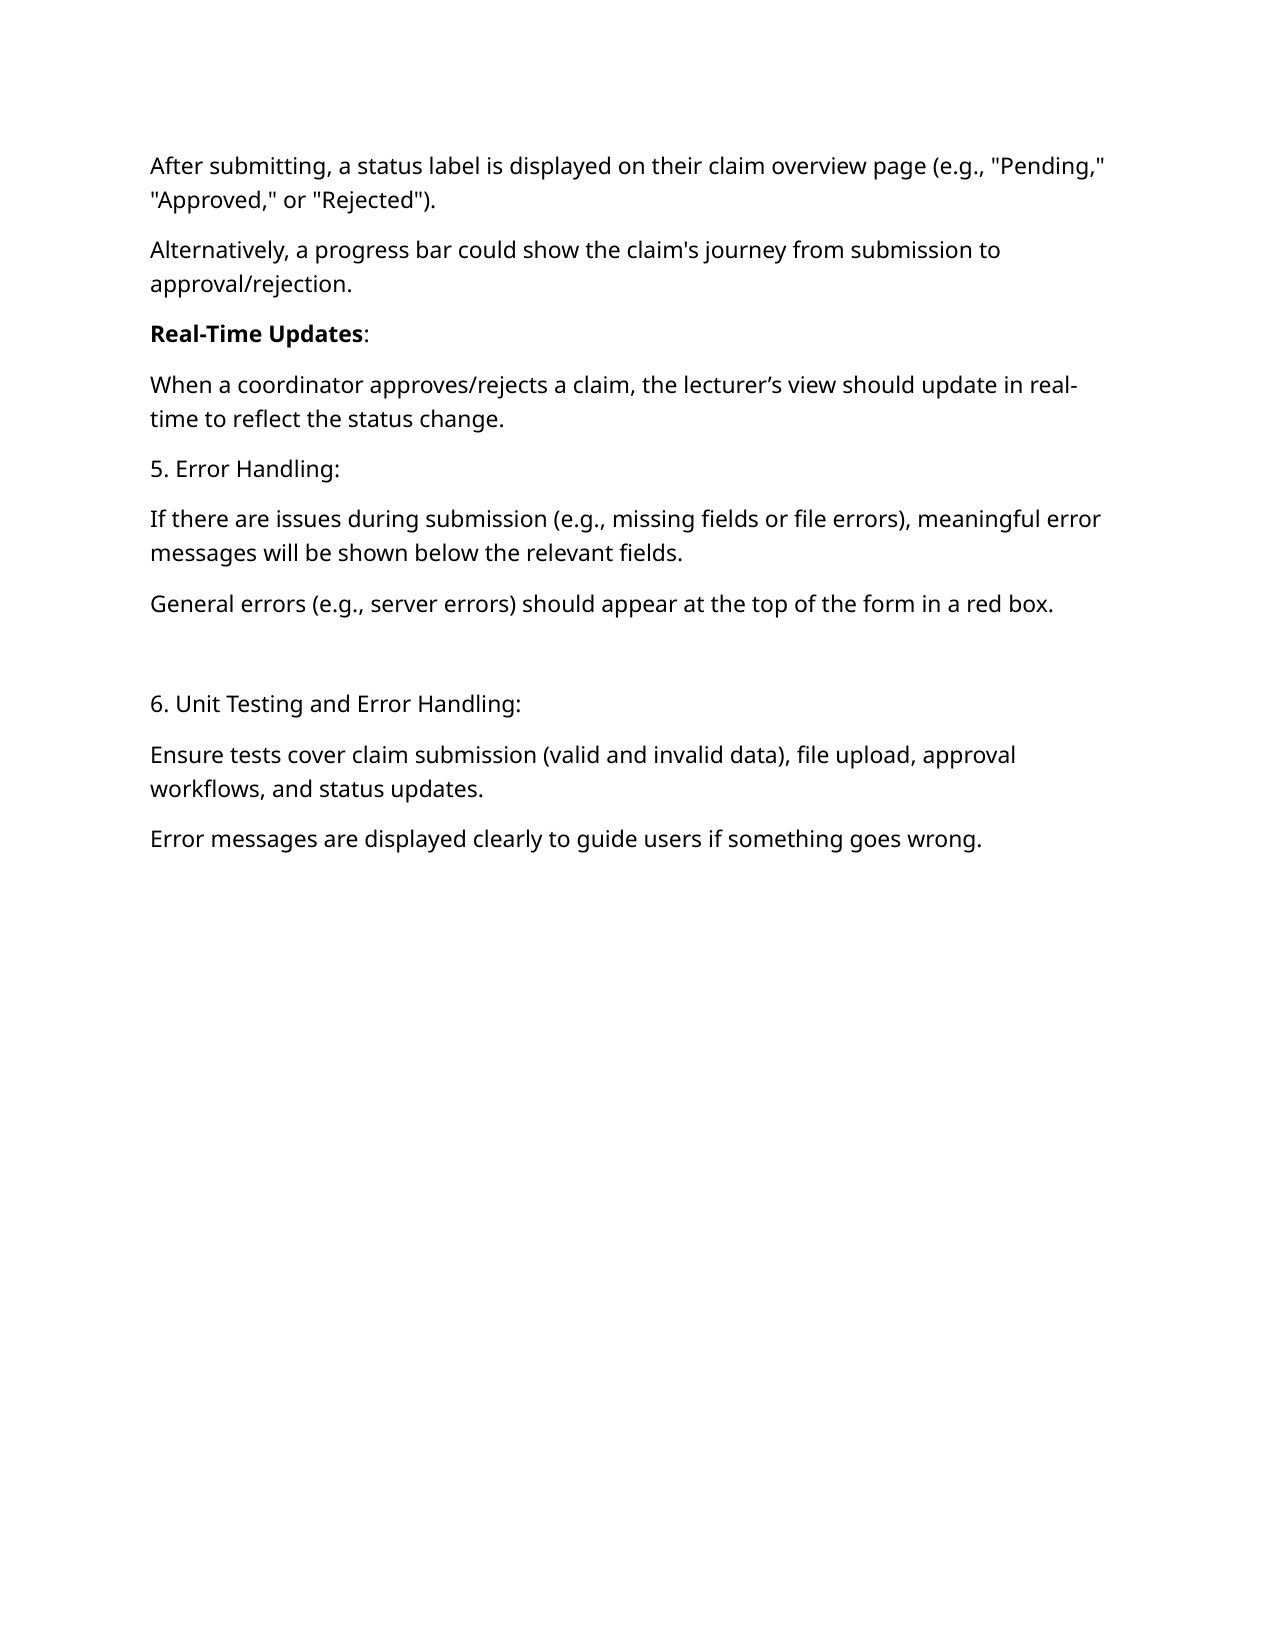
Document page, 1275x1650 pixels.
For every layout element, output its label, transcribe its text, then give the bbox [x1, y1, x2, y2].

text When a coordinator approves/rejects a claim, the lecturer’s view should update in real-time to reflect the status change. [150, 369, 1125, 434]
text Error messages are displayed clearly to guide users if something goes wrong. [150, 823, 1125, 854]
text 6. Unit Testing and Error Handling: [150, 688, 1125, 719]
text 5. Error Handling: [150, 453, 1125, 484]
text Ensure tests cover claim submission (valid and invalid data), file upload, approval workflows, and status updates. [150, 739, 1125, 804]
text Alternatively, a progress bar could show the claim's journey from submission to approval/rejection. [150, 234, 1125, 299]
text If there are issues during submission (e.g., missing fields or file errors), meaningful error messages will be shown below the relevant fields. [150, 503, 1125, 568]
text Real-Time Updates: [150, 318, 1125, 349]
text After submitting, a status label is displayed on their claim overview page (e.g., "Pending," "Approved," or "Rejected"). [150, 150, 1125, 215]
text General errors (e.g., server errors) should appear at the top of the form in a red box. [150, 587, 1125, 619]
